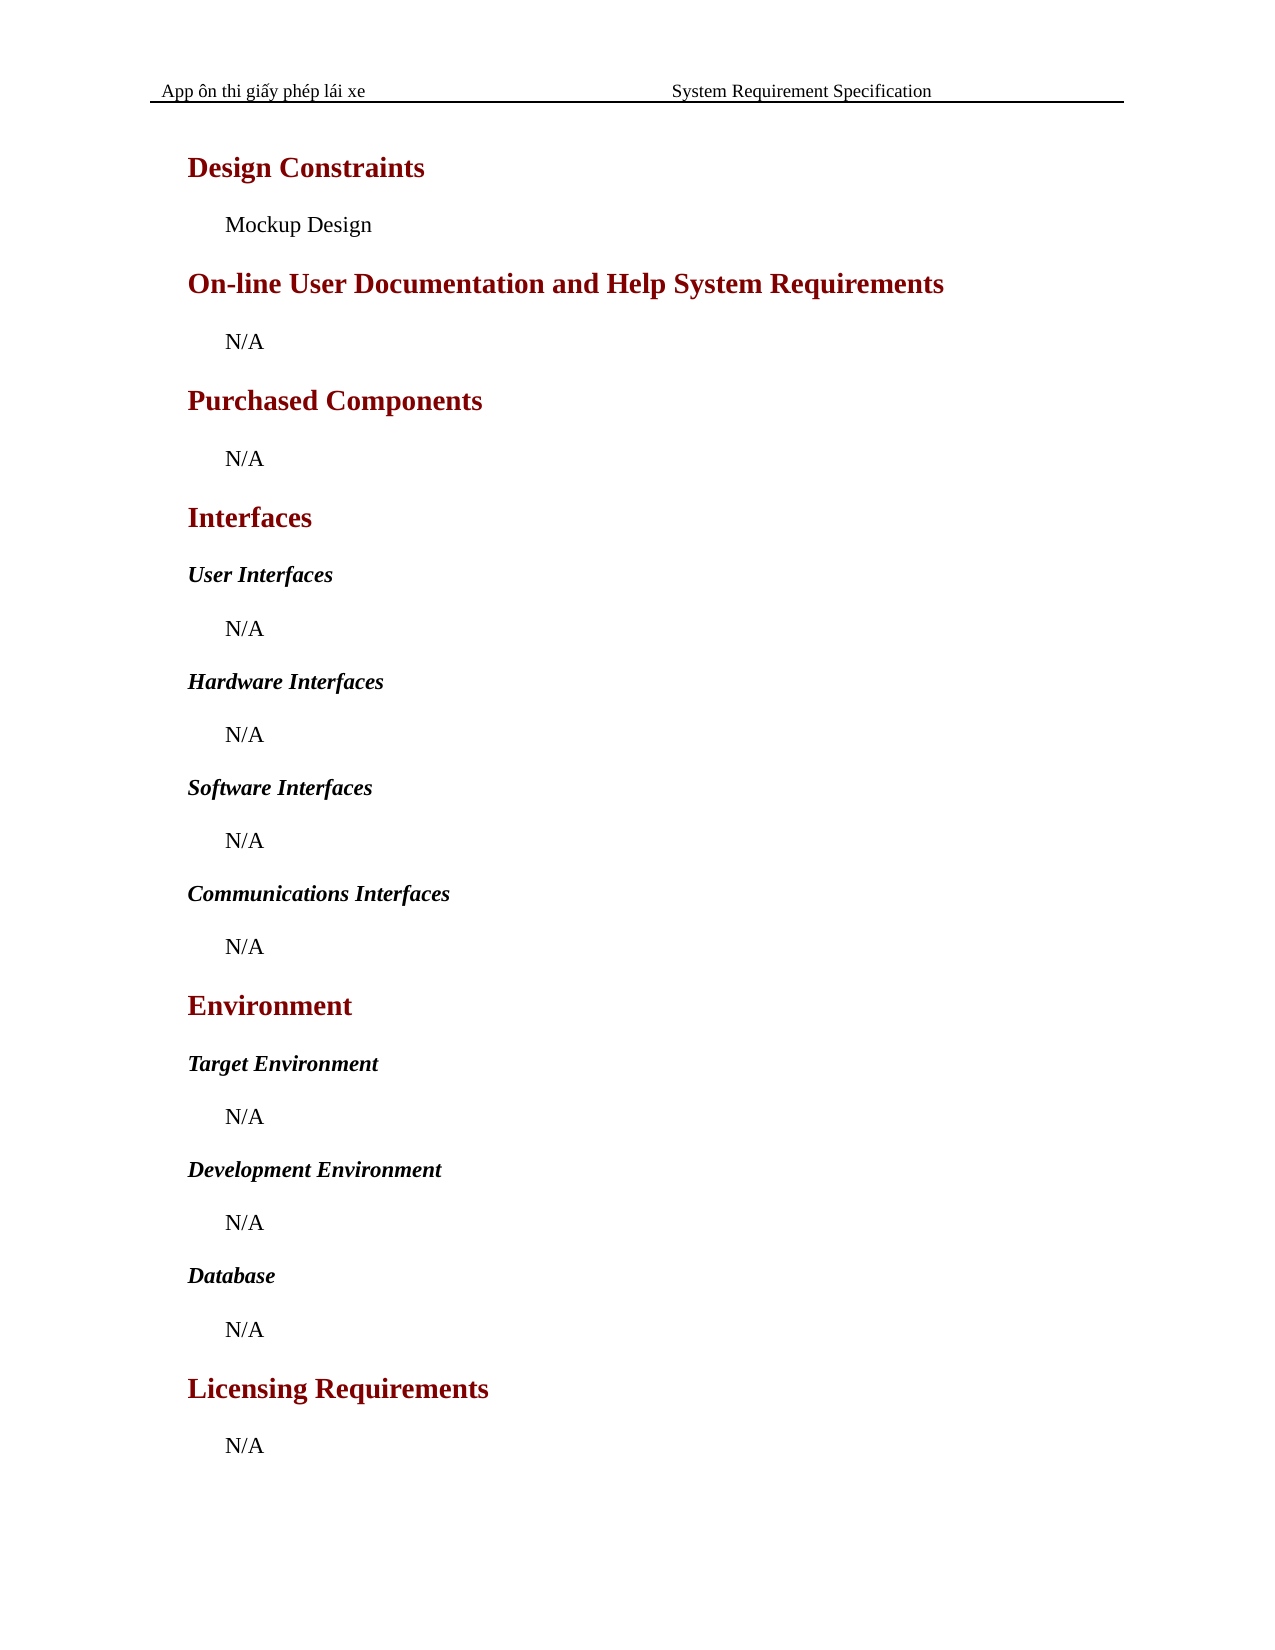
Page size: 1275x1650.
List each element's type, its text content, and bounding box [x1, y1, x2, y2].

subtitle Environment [187, 988, 1125, 1022]
text Mockup Design [225, 211, 1125, 238]
subtitle Design Constraints [187, 150, 1125, 183]
text N/A [225, 1103, 1125, 1129]
subtitle Purchased Components [187, 383, 1125, 417]
text N/A [225, 827, 1125, 853]
subtitle User Interfaces [187, 561, 1125, 588]
text N/A [225, 721, 1125, 747]
text N/A [225, 1209, 1125, 1236]
subtitle Software Interfaces [187, 774, 1125, 800]
subtitle Database [187, 1262, 1125, 1289]
subtitle Communications Interfaces [187, 880, 1125, 907]
text N/A [225, 445, 1125, 471]
text N/A [225, 1316, 1125, 1342]
text N/A [225, 1432, 1125, 1459]
text N/A [225, 933, 1125, 960]
subtitle Licensing Requirements [187, 1371, 1125, 1404]
subtitle Interfaces [187, 500, 1125, 533]
subtitle Target Environment [187, 1050, 1125, 1076]
text N/A [225, 328, 1125, 354]
subtitle Hardware Interfaces [187, 668, 1125, 694]
subtitle Development Environment [187, 1156, 1125, 1183]
subtitle On-line User Documentation and Help System Requirements [187, 267, 1125, 300]
text N/A [225, 614, 1125, 641]
